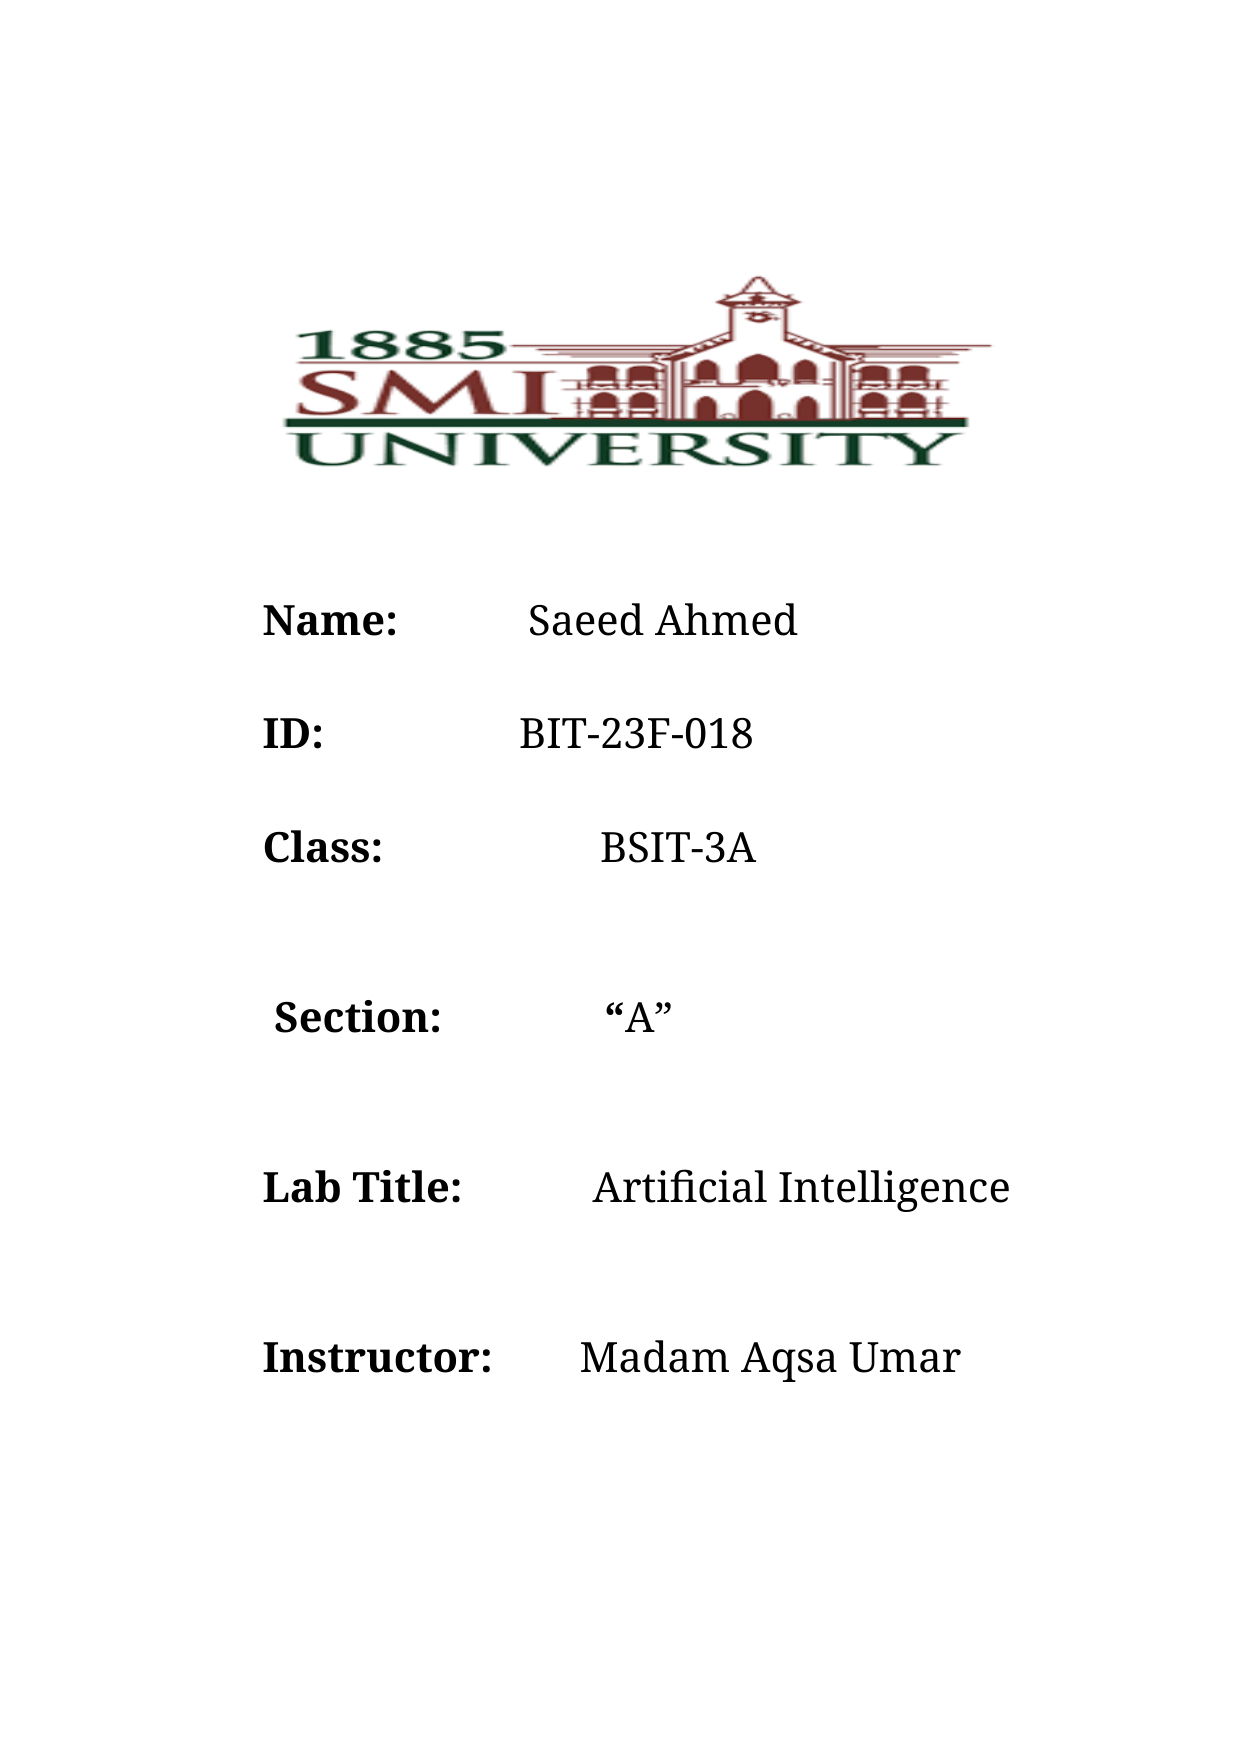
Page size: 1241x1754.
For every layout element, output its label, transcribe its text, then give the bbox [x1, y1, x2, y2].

picture [278, 226, 1005, 514]
text ID: BIT-23F-018 [262, 704, 1053, 761]
text Lab Title: Artificial Intelligence [262, 1158, 1053, 1215]
text Instructor: Madam Aqsa Umar [262, 1328, 1053, 1385]
text Name: Saeed Ahmed [262, 590, 1053, 647]
text Section: “A” [187, 988, 1053, 1044]
text Class: BSIT-3A [262, 817, 1053, 874]
